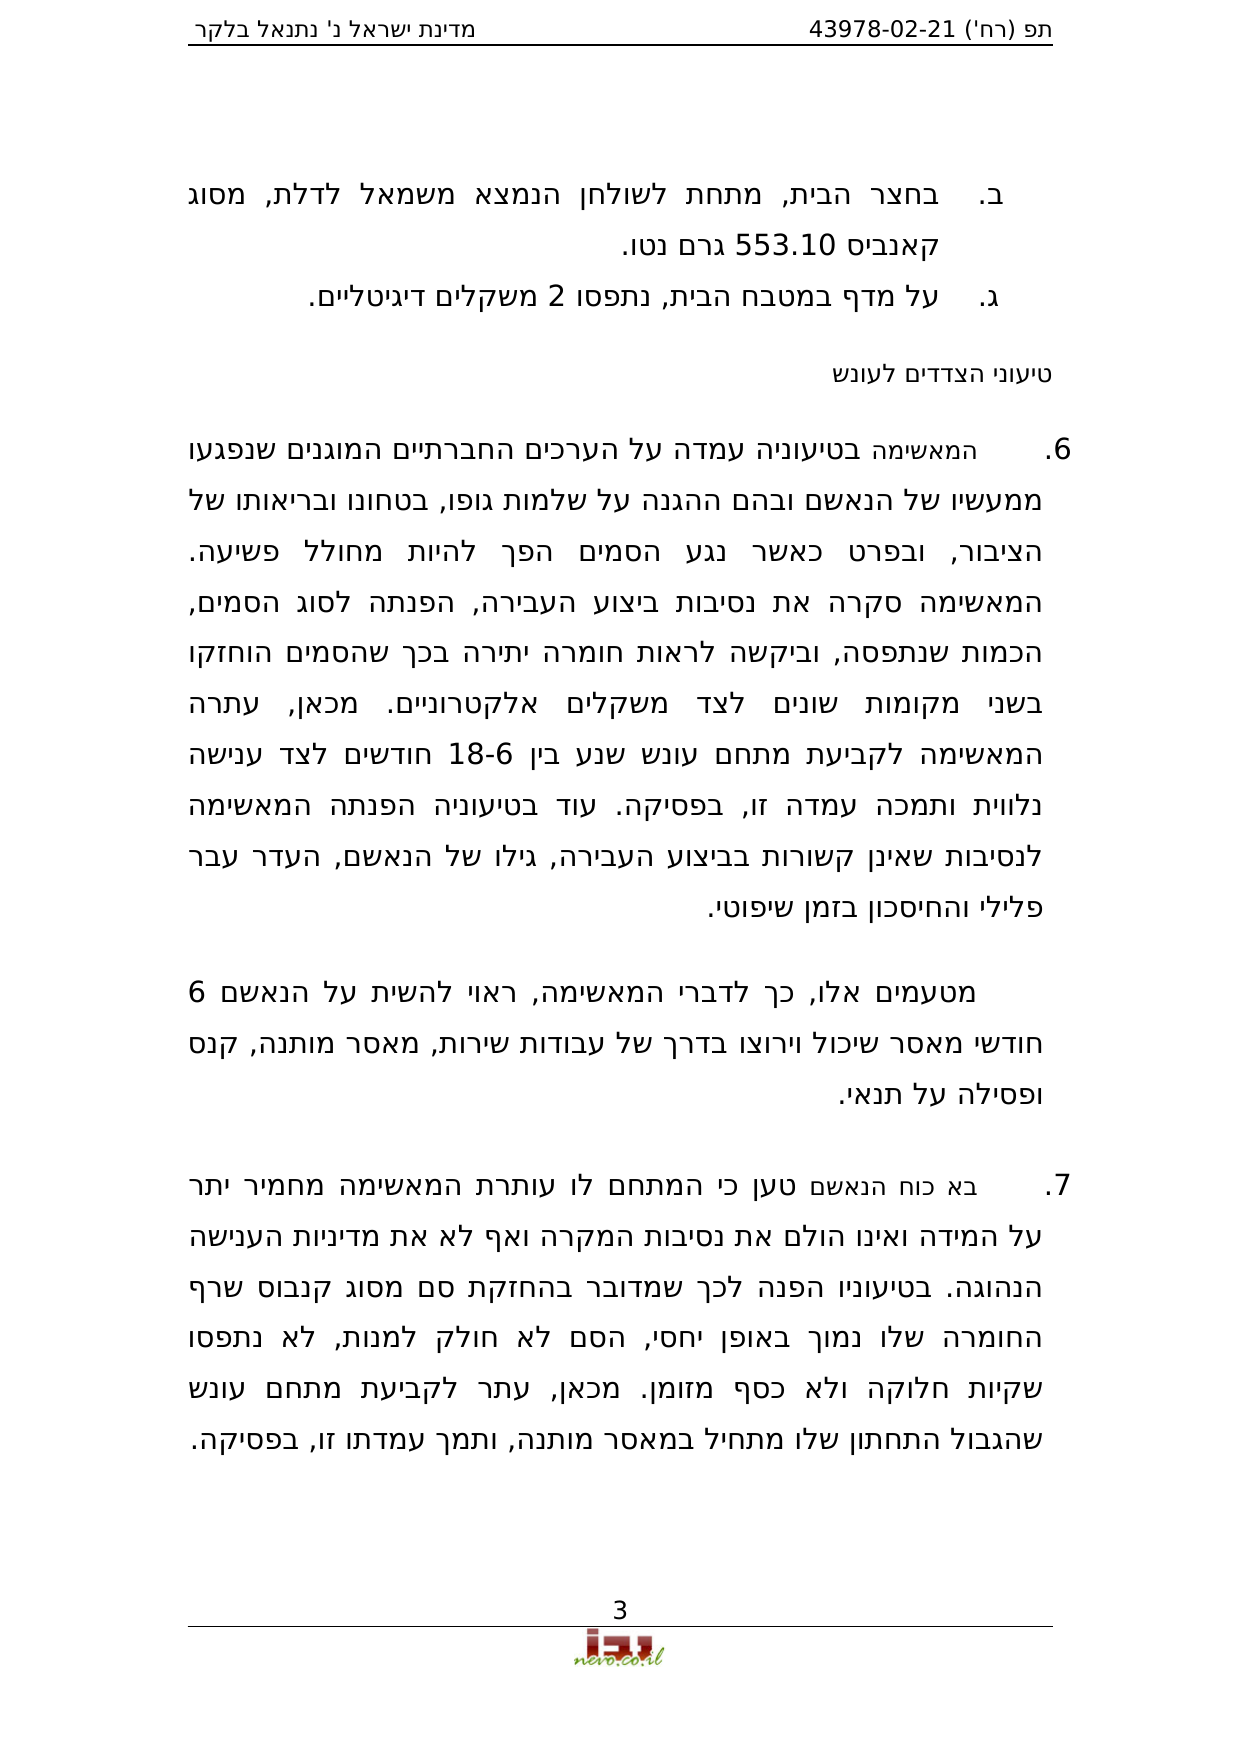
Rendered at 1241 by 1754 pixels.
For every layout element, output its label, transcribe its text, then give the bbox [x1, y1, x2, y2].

list מטעמים אלו, כך לדברי המאשימה, ראוי להשית על הנאשם 6 חודשי מאסר שיכול וירוצו בדרך של עבודות שירות, מאסר מותנה, קנס ופסילה על תנאי. [187, 976, 1044, 1111]
list המאשימה בטיעוניה עמדה על הערכים החברתיים המוגנים שנפגעו ממעשיו של הנאשם ובהם ההגנה על שלמות גופו, בטחונו ובריאותו של הציבור, ובפרט כאשר נגע הסמים הפך להיות מחולל פשיעה. המאשימה סקרה את נסיבות ביצוע העבירה, הפנתה לסוג הסמים, הכמות שנתפסה, וביקשה לראות חומרה יתירה בכך שהסמים הוחזקו בשני מקומות שונים לצד משקלים אלקטרוניים. מכאן, עתרה המאשימה לקביעת מתחם עונש שנע בין 18-6 חודשים לצד ענישה נלווית ותמכה עמדה זו, בפסיקה. עוד בטיעוניה הפנתה המאשימה לנסיבות שאינן קשורות בביצוע העבירה, גילו של הנאשם, העדר עבר פלילי והחיסכון בזמן שיפוטי. [187, 432, 1044, 924]
list בחצר הבית, מתחת לשולחן הנמצא משמאל לדלת, מסוג קאנביס 553.10 גרם נטו. [187, 177, 978, 262]
picture [574, 1628, 666, 1667]
list על מדף במטבח הבית, נתפסו 2 משקלים דיגיטליים. [187, 279, 978, 313]
list בא כוח הנאשם טען כי המתחם לו עותרת המאשימה מחמיר יתר על המידה ואינו הולם את נסיבות המקרה ואף לא את מדיניות הענישה הנהוגה. בטיעוניו הפנה לכך שמדובר בהחזקת סם מסוג קנבוס שרף החומרה שלו נמוך באופן יחסי, הסם לא חולק למנות, לא נתפסו שקיות חלוקה ולא כסף מזומן. מכאן, עתר לקביעת מתחם עונש שהגבול התחתון שלו מתחיל במאסר מותנה, ותמך עמדתו זו, בפסיקה. [187, 1168, 1044, 1457]
text טיעוני הצדדים לעונש [187, 359, 1053, 388]
